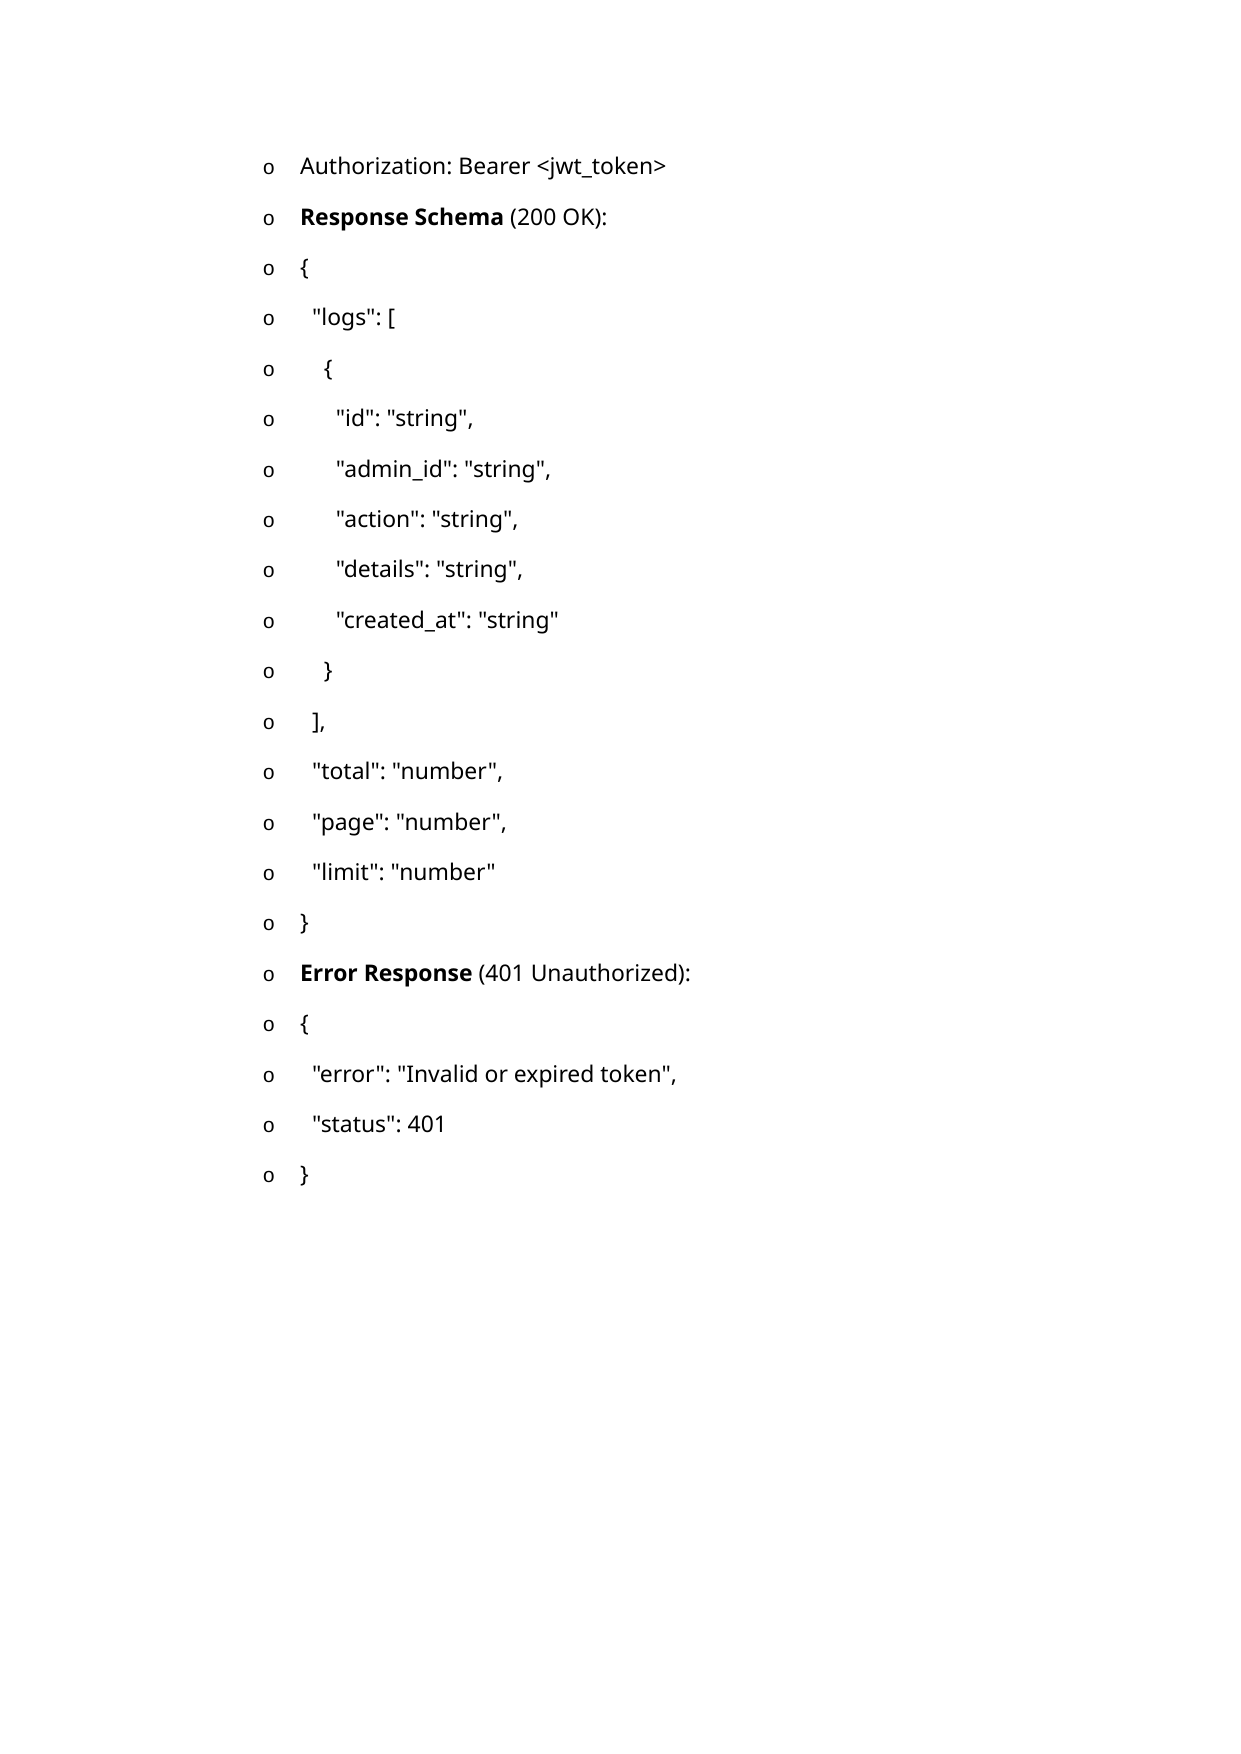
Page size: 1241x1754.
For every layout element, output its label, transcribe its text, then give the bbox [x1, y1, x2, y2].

list "logs": [ [262, 301, 1090, 332]
list "status": 401 [262, 1108, 1090, 1139]
list } [262, 1158, 1090, 1189]
list "action": "string", [262, 503, 1090, 534]
list "admin_id": "string", [262, 452, 1090, 484]
list } [262, 654, 1090, 685]
list "error": "Invalid or expired token", [262, 1057, 1090, 1089]
list { [262, 1007, 1090, 1038]
list "limit": "number" [262, 856, 1090, 887]
list "created_at": "string" [262, 604, 1090, 635]
list ], [262, 704, 1090, 736]
list "total": "number", [262, 755, 1090, 786]
list "page": "number", [262, 805, 1090, 837]
list } [262, 906, 1090, 937]
list Error Response (401 Unauthorized): [262, 957, 1090, 988]
list Response Schema (200 OK): [262, 200, 1090, 232]
list "details": "string", [262, 553, 1090, 584]
list Authorization: Bearer <jwt_token> [262, 150, 1090, 181]
list "id": "string", [262, 402, 1090, 433]
list { [262, 352, 1090, 383]
list { [262, 251, 1090, 282]
